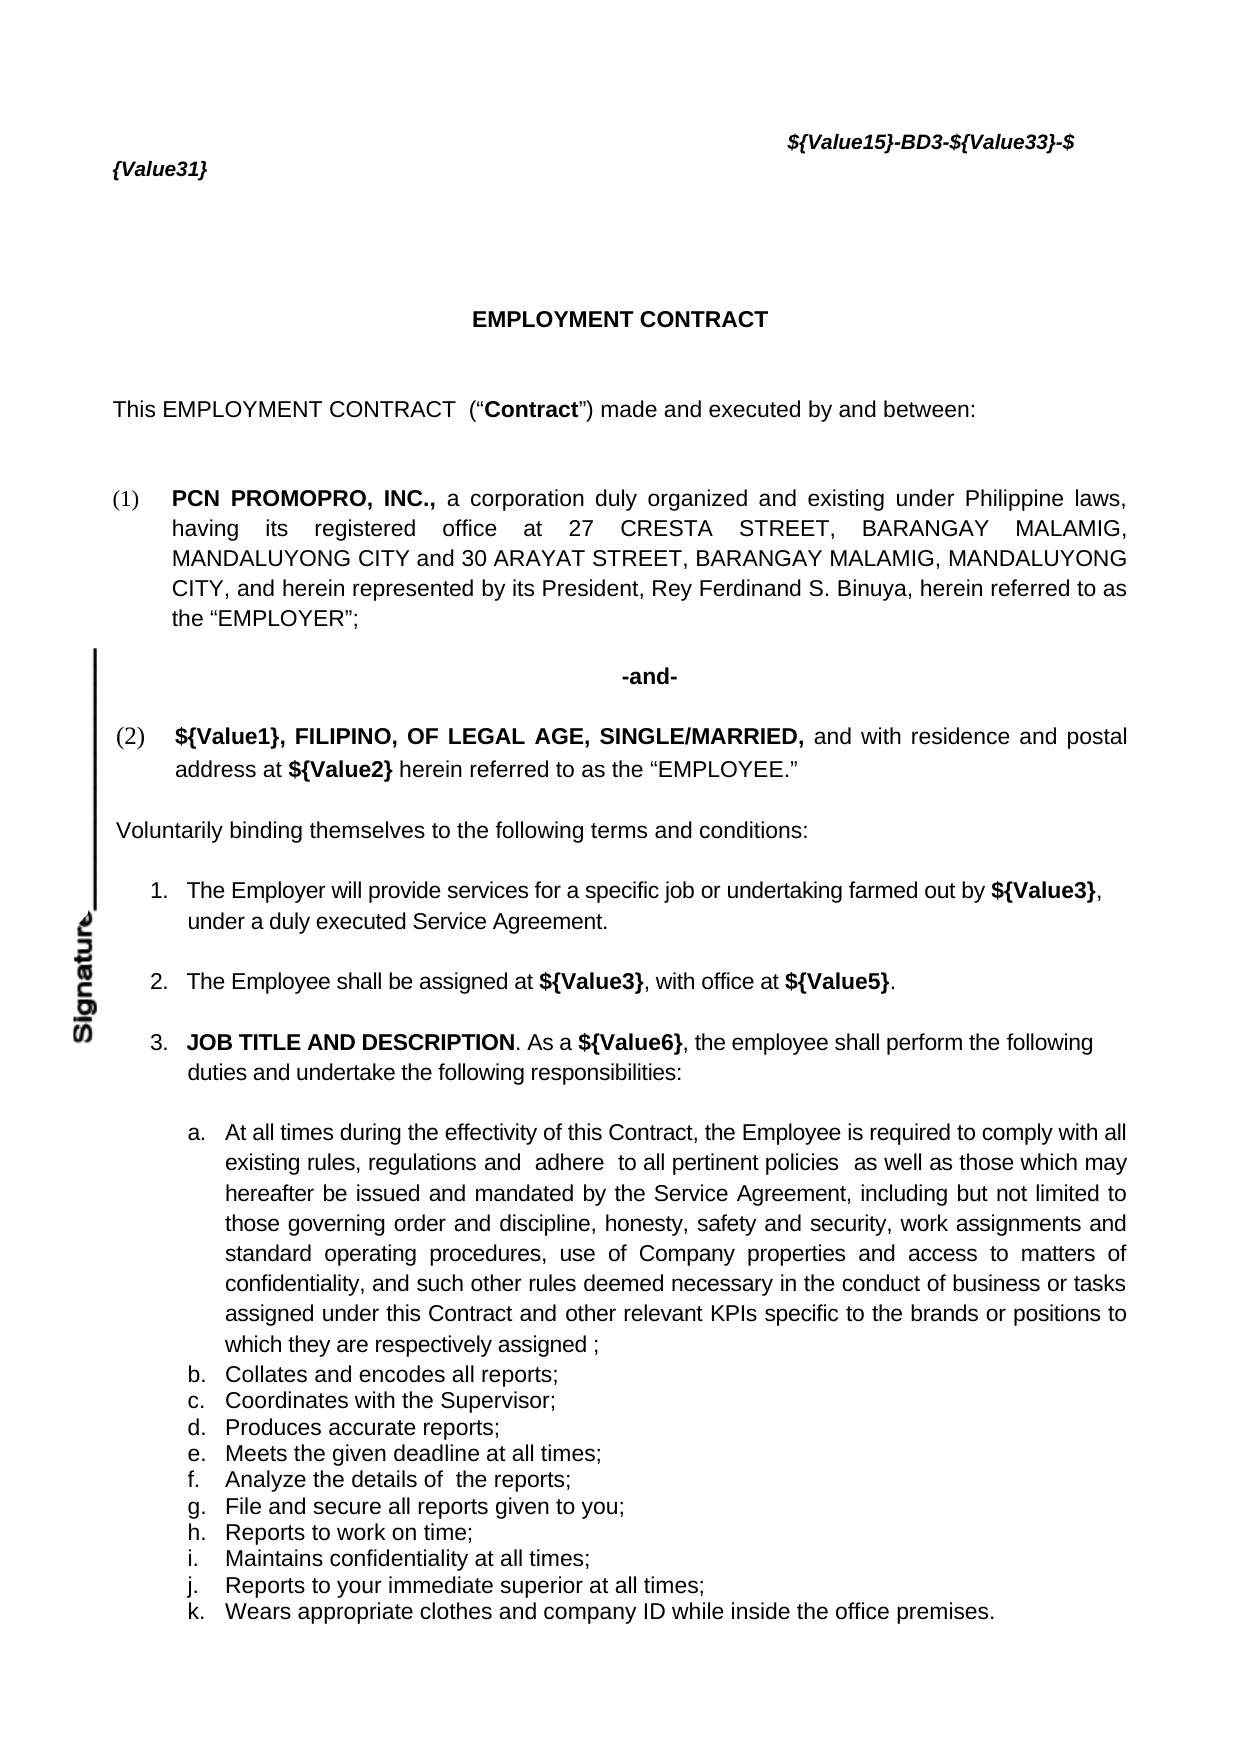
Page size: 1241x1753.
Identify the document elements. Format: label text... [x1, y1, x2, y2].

list Wears appropriate clothes and company ID while inside the office premises. [187, 1598, 1128, 1624]
list Reports to work on time; [187, 1519, 1128, 1545]
list Produces accurate reports; [187, 1413, 1128, 1440]
text ${Value15}-BD3-${Value33}-${Value31} [112, 130, 1128, 181]
text This EMPLOYMENT CONTRACT (“Contract”) made and executed by and between: [112, 396, 1128, 423]
picture [71, 647, 96, 1042]
list At all times during the effectivity of this Contract, the Employee is required to comply with all existing rules, regulations and adhere to all pertinent policies as well as those which may hereafter be issued and mandated by the Service Agreement, including but not limited to those governing order and discipline, honesty, safety and security, work assignments and standard operating procedures, use of Company properties and access to matters of confidentiality, and such other rules deemed necessary in the conduct of business or tasks assigned under this Contract and other relevant KPIs specific to the brands or positions to which they are respectively assigned ; [187, 1119, 1128, 1357]
list The Employee shall be assigned at ${Value3}, with office at ${Value5}. [150, 968, 1128, 994]
list Collates and encodes all reports; [187, 1361, 1128, 1387]
text Voluntarily binding themselves to the following terms and conditions: [112, 817, 1128, 843]
text -and- [172, 663, 1128, 689]
list Maintains confidentiality at all times; [187, 1545, 1128, 1572]
list Analyze the details of the reports; [187, 1466, 1128, 1493]
list ${Value1}, FILIPINO, OF LEGAL AGE, SINGLE/MARRIED, and with residence and postal address at ${Value2} herein referred to as the “EMPLOYEE.” [112, 721, 1128, 783]
list PCN PROMOPRO, INC., a corporation duly organized and existing under Philippine laws, having its registered office at 27 CRESTA STREET, BARANGAY MALAMIG, MANDALUYONG CITY and 30 ARAYAT STREET, BARANGAY MALAMIG, MANDALUYONG CITY, and herein represented by its President, Rey Ferdinand S. Binuya, herein referred to as the “EMPLOYER”; [112, 484, 1128, 632]
list The Employer will provide services for a specific job or undertaking farmed out by ${Value3}, under a duly executed Service Agreement. [150, 877, 1128, 934]
list Coordinates with the Supervisor; [187, 1387, 1128, 1413]
list Reports to your immediate superior at all times; [187, 1572, 1128, 1598]
text EMPLOYMENT CONTRACT [112, 306, 1128, 332]
list Meets the given deadline at all times; [187, 1440, 1128, 1466]
list File and secure all reports given to you; [187, 1493, 1128, 1519]
list JOB TITLE AND DESCRIPTION. As a ${Value6}, the employee shall perform the following duties and undertake the following responsibilities: [150, 1028, 1128, 1085]
